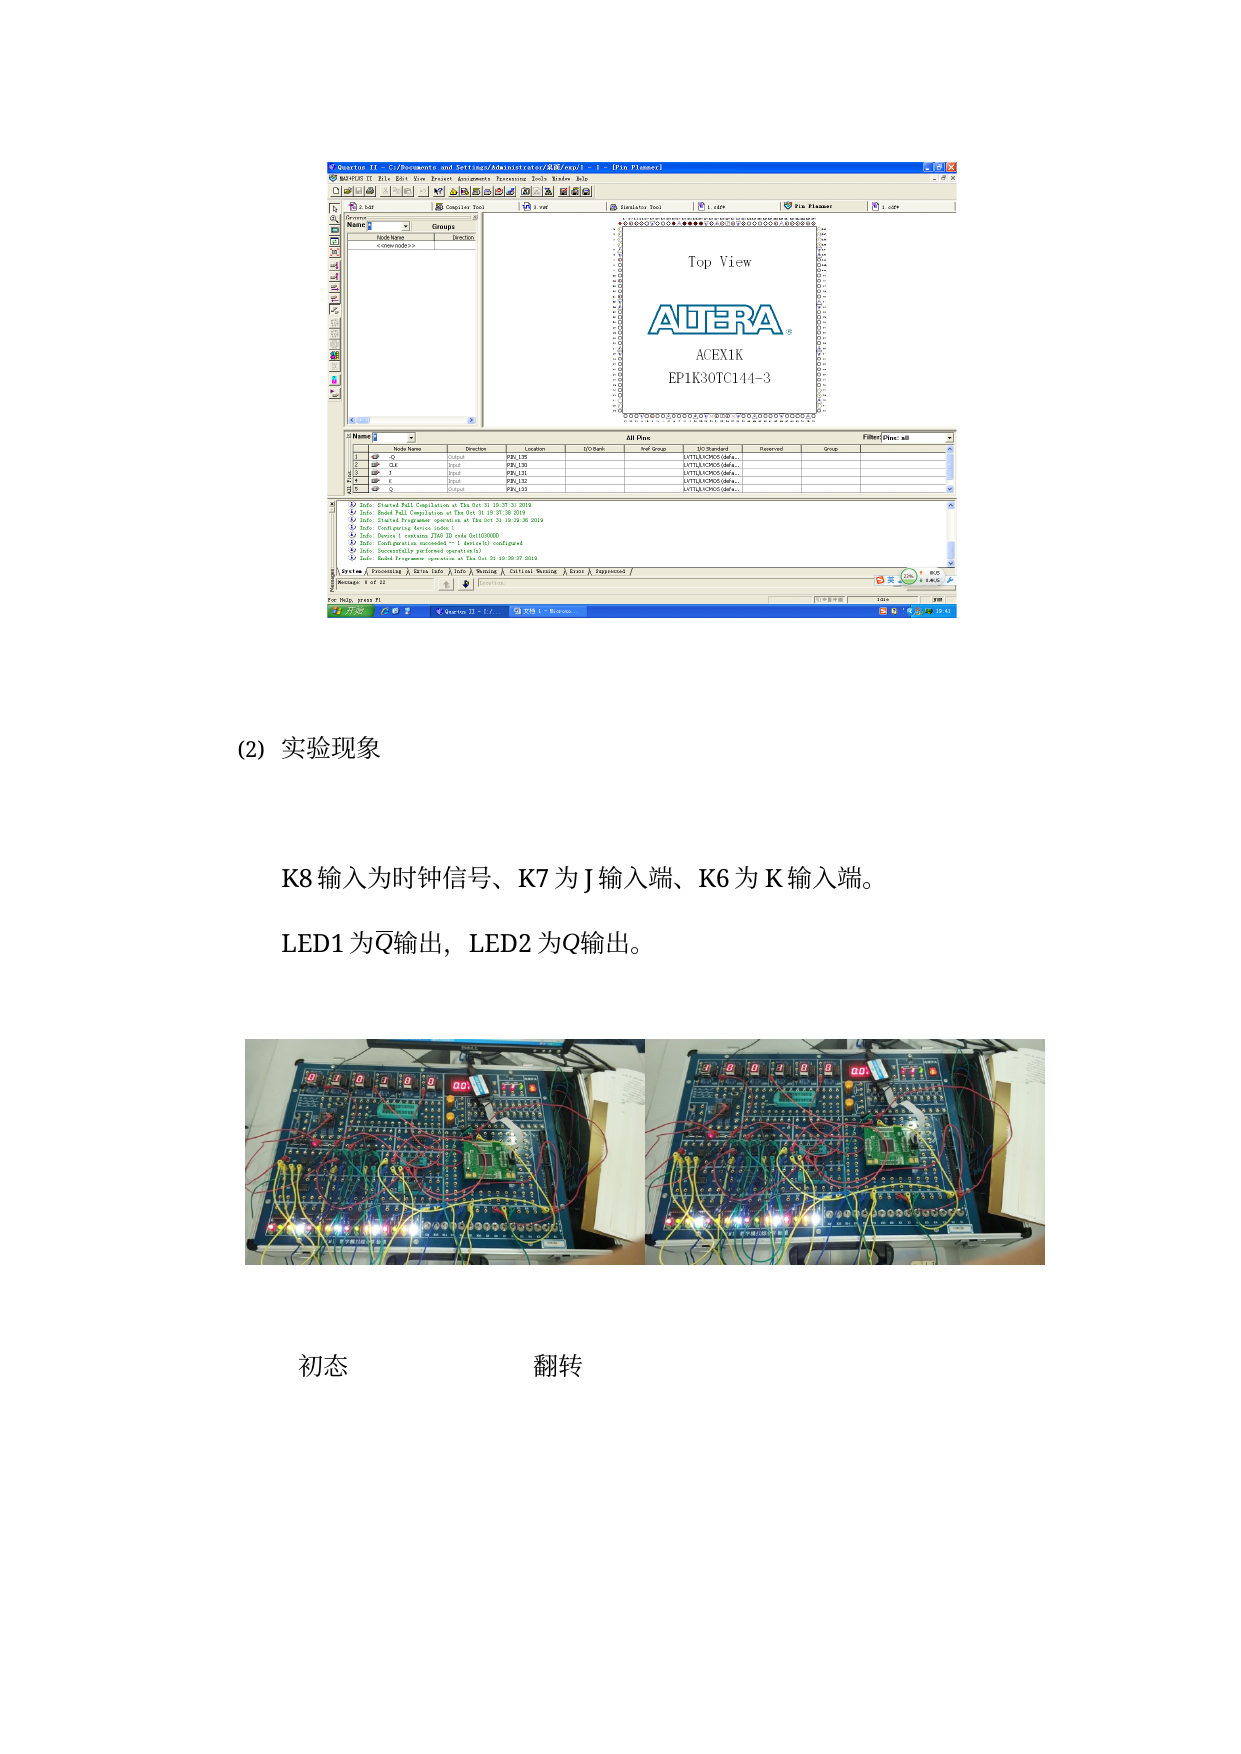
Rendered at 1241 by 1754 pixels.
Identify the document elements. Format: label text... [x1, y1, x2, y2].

text K8输入为时钟信号、K7为J输入端、K6为K输入端。 [281, 844, 1053, 909]
text 初态 翻转 [187, 1332, 1053, 1397]
picture [245, 1039, 1045, 1265]
list 实验现象 [237, 714, 1053, 779]
text LED1为输出，LED2为输出。 [281, 909, 1053, 974]
picture [327, 162, 957, 618]
